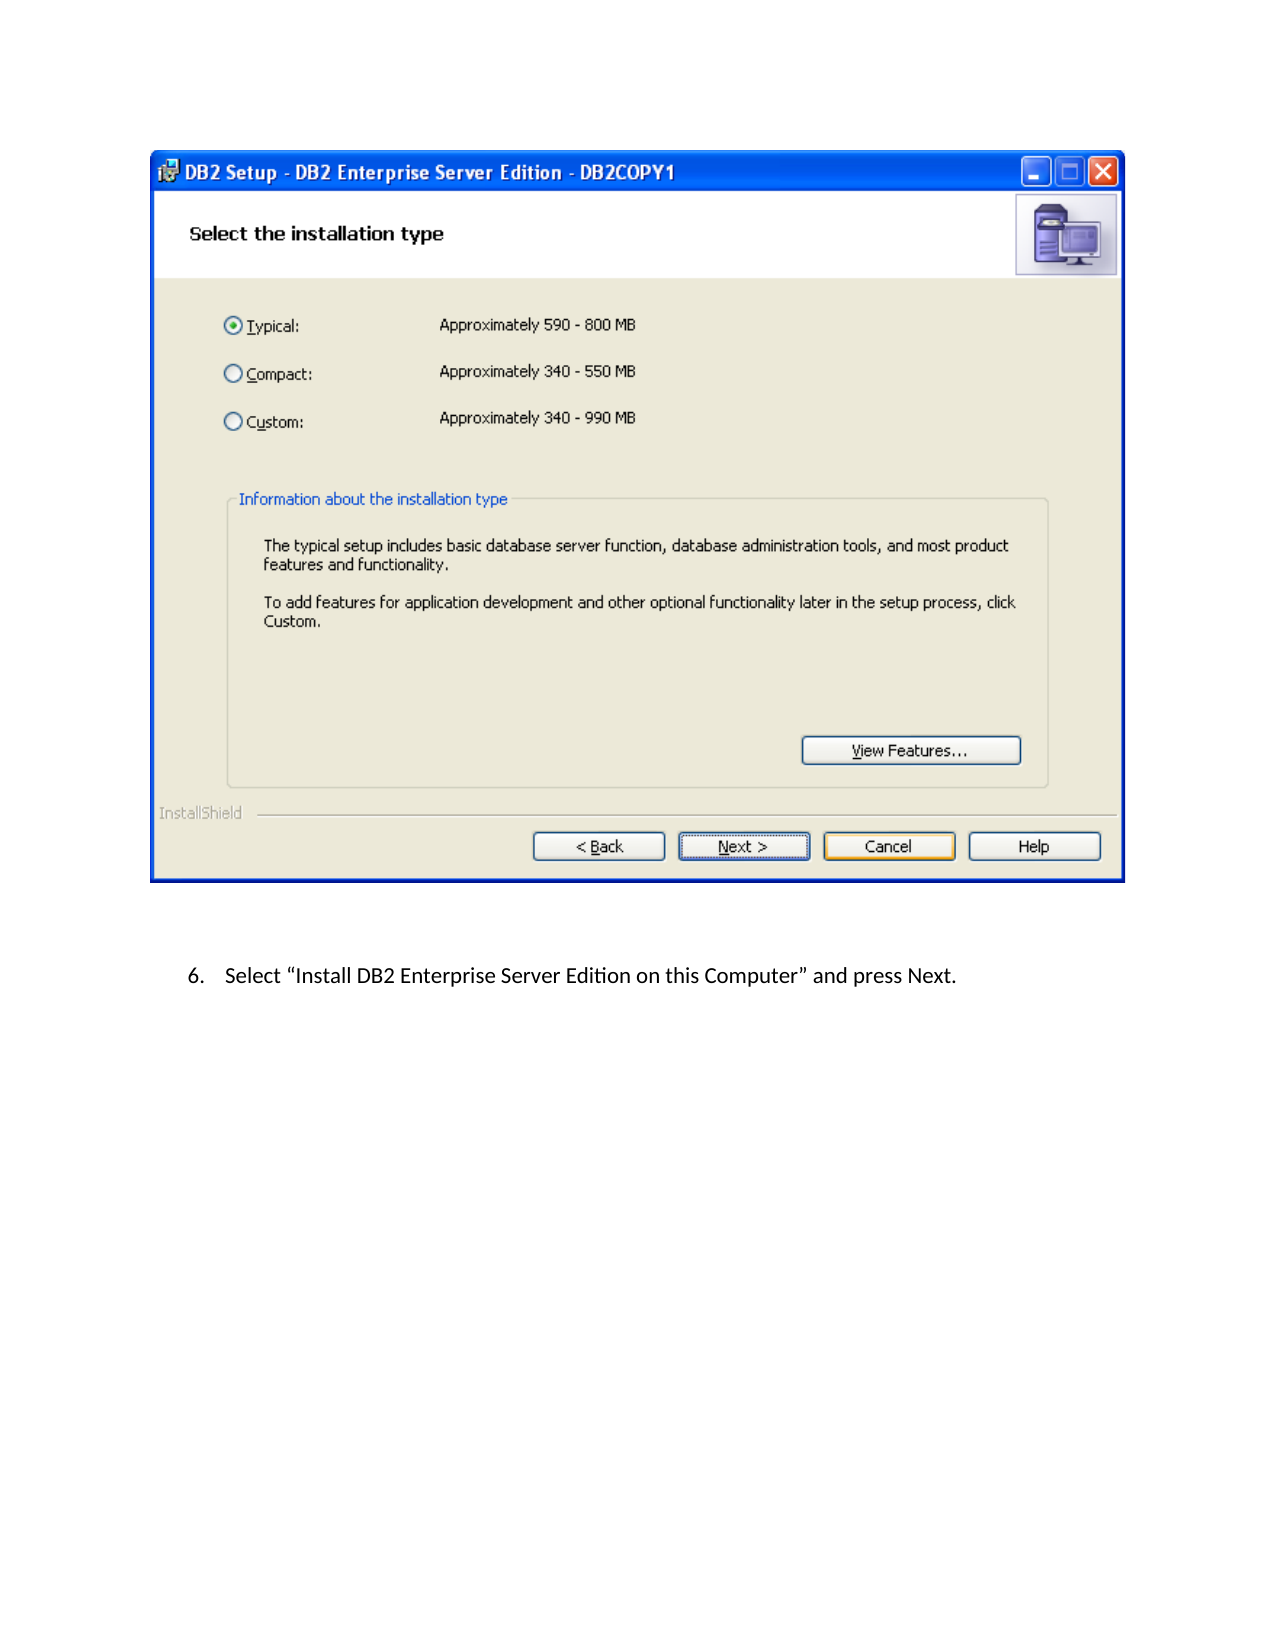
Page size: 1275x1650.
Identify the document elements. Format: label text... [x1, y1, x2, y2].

picture [150, 150, 1125, 883]
list Select “Install DB2 Enterprise Server Edition on this Computer” and press Next. [187, 961, 1125, 989]
